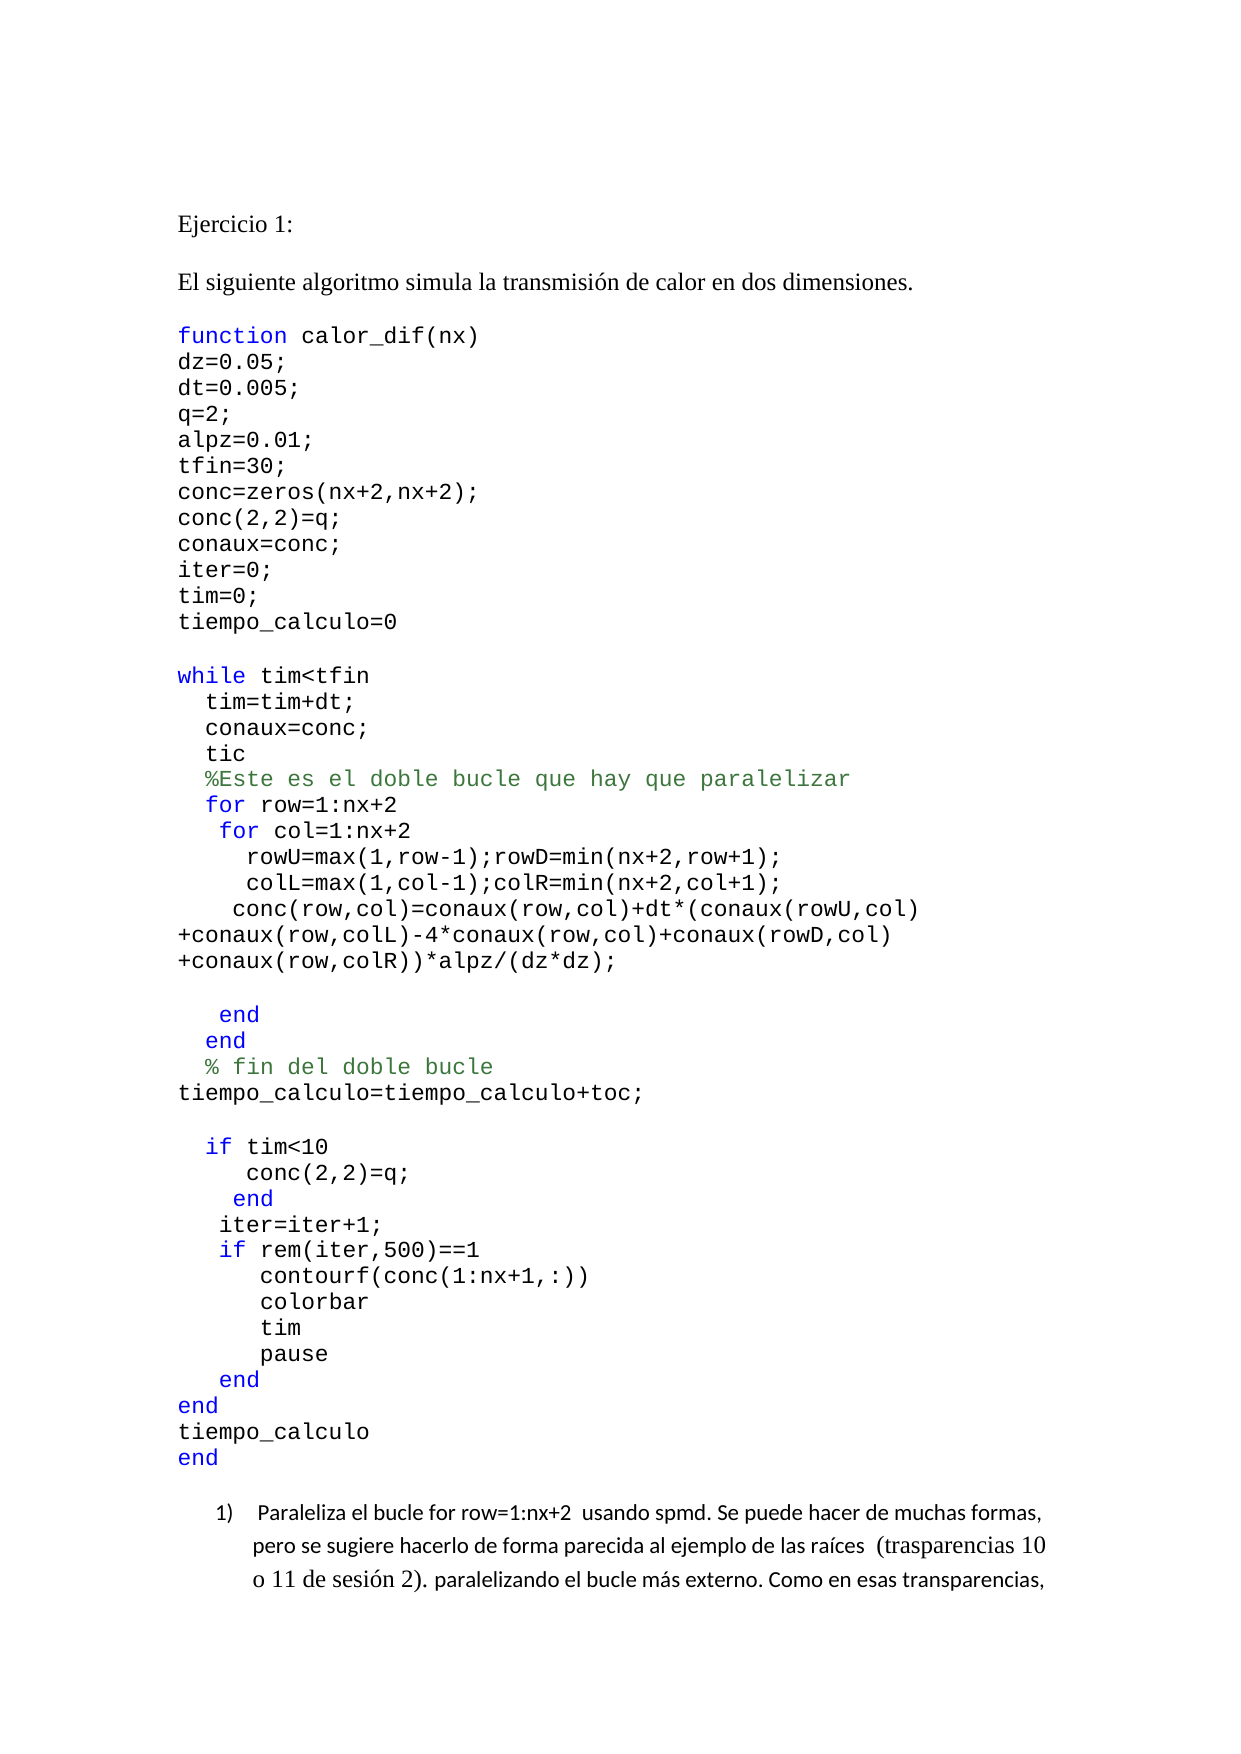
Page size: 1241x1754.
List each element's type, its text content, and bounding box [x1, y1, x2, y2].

text %Este es el doble bucle que hay que paralelizar [177, 768, 1063, 794]
text function calor_dif(nx) [177, 325, 1063, 351]
text tim=0; [177, 584, 1063, 610]
text conc(2,2)=q; [177, 1161, 1063, 1187]
text tim=tim+dt; [177, 690, 1063, 716]
text El siguiente algoritmo simula la transmisión de calor en dos dimensiones. [177, 267, 1063, 296]
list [215, 1498, 1063, 1593]
text q=2; [177, 403, 1063, 428]
text colorbar [177, 1291, 1063, 1317]
text conaux=conc; [177, 716, 1063, 742]
text for col=1:nx+2 [177, 820, 1063, 846]
text contourf(conc(1:nx+1,:)) [177, 1265, 1063, 1291]
text alpz=0.01; [177, 428, 1063, 454]
text rowU=max(1,row-1);rowD=min(nx+2,row+1); [177, 846, 1063, 872]
text end [177, 1368, 1063, 1394]
text if rem(iter,500)==1 [177, 1239, 1063, 1265]
text conc=zeros(nx+2,nx+2); [177, 480, 1063, 506]
text while tim<tfin [177, 664, 1063, 690]
text end [177, 1003, 1063, 1029]
text pause [177, 1343, 1063, 1368]
text tfin=30; [177, 454, 1063, 480]
text Ejercicio 1: [177, 209, 1063, 238]
text conaux=conc; [177, 532, 1063, 558]
text end [177, 1394, 1063, 1420]
text iter=iter+1; [177, 1213, 1063, 1239]
text tiempo_calculo [177, 1420, 1063, 1446]
text for row=1:nx+2 [177, 794, 1063, 820]
text conc(2,2)=q; [177, 506, 1063, 532]
text end [177, 1446, 1063, 1472]
text colL=max(1,col-1);colR=min(nx+2,col+1); [177, 872, 1063, 897]
text end [177, 1029, 1063, 1055]
text end [177, 1187, 1063, 1213]
text dz=0.05; [177, 351, 1063, 377]
text conc(row,col)=conaux(row,col)+dt*(conaux(rowU,col)+conaux(row,colL)-4*conaux(row,col)+conaux(rowD,col)+conaux(row,colR))*alpz/(dz*dz); [177, 897, 1063, 975]
text tim [177, 1317, 1063, 1343]
text iter=0; [177, 558, 1063, 584]
text tiempo_calculo=tiempo_calculo+toc; [177, 1081, 1063, 1107]
text if tim<10 [177, 1135, 1063, 1161]
text tiempo_calculo=0 [177, 610, 1063, 636]
text dt=0.005; [177, 377, 1063, 403]
text tic [177, 742, 1063, 768]
text % fin del doble bucle [177, 1055, 1063, 1081]
